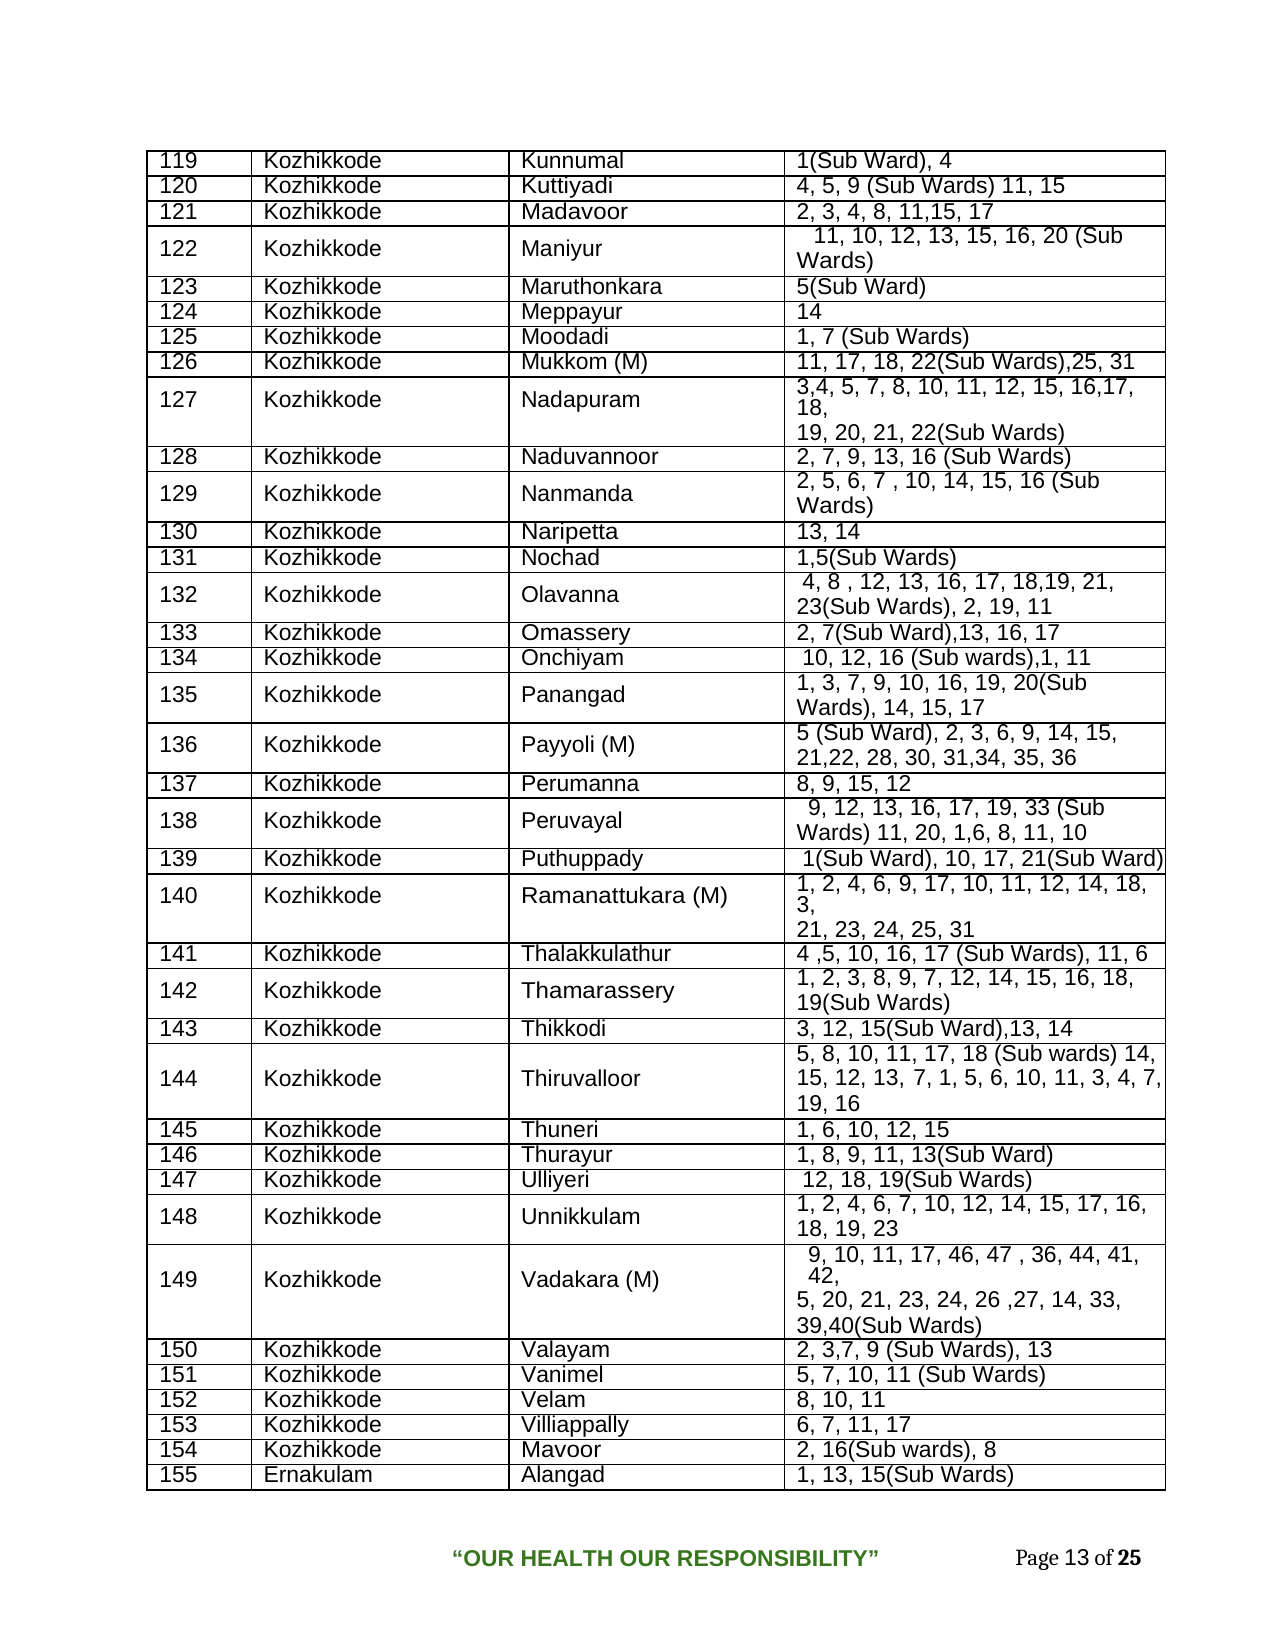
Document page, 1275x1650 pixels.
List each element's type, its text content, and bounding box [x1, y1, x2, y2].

table_cell Mavoor [510, 1440, 784, 1464]
table_cell Onchiyam [510, 648, 784, 672]
table_cell Kozhikkode [252, 774, 508, 797]
table_cell Kozhikkode [252, 202, 508, 225]
table_cell 138 [148, 799, 251, 848]
table_cell Perumanna [510, 774, 784, 797]
table_cell 2, 3,7, 9 (Sub Wards), 13 [785, 1340, 1165, 1363]
table_cell Kozhikkode [252, 573, 508, 621]
table_cell 12, 18, 19(Sub Wards) [785, 1170, 1165, 1193]
table_cell Valayam [510, 1340, 784, 1363]
table_cell Thikkodi [510, 1019, 784, 1043]
table_cell Puthuppady [510, 849, 784, 873]
table_cell 11, 10, 12, 13, 15, 16, 20 (Sub Wards) [785, 227, 1165, 276]
table_cell 147 [148, 1170, 251, 1193]
table_cell 127 [148, 378, 251, 446]
table_cell 4 ,5, 10, 16, 17 (Sub Wards), 11, 6 [785, 944, 1165, 967]
table_cell 2, 5, 6, 7 , 10, 14, 15, 16 (Sub Wards) [785, 472, 1165, 521]
table_cell Kozhikkode [252, 302, 508, 326]
table_cell 2, 7(Sub Ward),13, 16, 17 [785, 623, 1165, 647]
table_cell 8, 9, 15, 12 [785, 774, 1165, 797]
table_header 1(Sub Ward), 4 [785, 152, 1165, 175]
table_cell Payyoli (M) [510, 724, 784, 772]
table_cell 126 [148, 353, 251, 376]
table_cell 135 [148, 673, 251, 722]
table_cell 141 [148, 944, 251, 967]
table_cell Kozhikkode [252, 724, 508, 772]
table_cell Velam [510, 1390, 784, 1413]
table_cell Kozhikkode [252, 472, 508, 521]
table_cell Peruvayal [510, 799, 784, 848]
table_cell 1, 7 (Sub Wards) [785, 327, 1165, 351]
table_cell 1, 6, 10, 12, 15 [785, 1120, 1165, 1143]
table_cell Meppayur [510, 302, 784, 326]
table_cell Kozhikkode [252, 1044, 508, 1118]
table_cell 144 [148, 1044, 251, 1118]
table_cell Kozhikkode [252, 1340, 508, 1363]
table_cell 5, 8, 10, 11, 17, 18 (Sub wards) 14, 15, 12, 13, 7, 1, 5, 6, 10, 11, 3, 4, 7, 19, 16 [785, 1044, 1165, 1118]
table_cell 2, 7, 9, 13, 16 (Sub Wards) [785, 447, 1165, 471]
table_cell 137 [148, 774, 251, 797]
table_cell Kozhikkode [252, 969, 508, 1017]
table_cell Panangad [510, 673, 784, 722]
table_cell Alangad [510, 1465, 784, 1489]
table_header Kozhikkode [252, 152, 508, 175]
table_cell 5(Sub Ward) [785, 277, 1165, 301]
table_cell Ulliyeri [510, 1170, 784, 1193]
table_cell Vanimel [510, 1365, 784, 1388]
table_cell 134 [148, 648, 251, 672]
table_cell Thurayur [510, 1145, 784, 1168]
table_cell Vadakara (M) [510, 1245, 784, 1338]
table_cell Kozhikkode [252, 327, 508, 351]
table_cell 1(Sub Ward), 10, 17, 21(Sub Ward) [785, 849, 1165, 873]
table_cell Naduvannoor [510, 447, 784, 471]
table_cell 14 [785, 302, 1165, 326]
table_cell Kozhikkode [252, 548, 508, 571]
table_header Kunnumal [510, 152, 784, 175]
table_cell Kozhikkode [252, 353, 508, 376]
table_cell Nanmanda [510, 472, 784, 521]
table_cell Kozhikkode [252, 1245, 508, 1338]
table_cell Omassery [510, 623, 784, 647]
table_cell 5 (Sub Ward), 2, 3, 6, 9, 14, 15, 21,22, 28, 30, 31,34, 35, 36 [785, 724, 1165, 772]
table_cell 1, 2, 4, 6, 7, 10, 12, 14, 15, 17, 16, 18, 19, 23 [785, 1195, 1165, 1244]
table_cell 150 [148, 1340, 251, 1363]
table_cell Maniyur [510, 227, 784, 276]
table_cell Kozhikkode [252, 1365, 508, 1388]
table_cell 1, 8, 9, 11, 13(Sub Ward) [785, 1145, 1165, 1168]
table_cell 155 [148, 1465, 251, 1489]
table_cell Moodadi [510, 327, 784, 351]
table_cell 128 [148, 447, 251, 471]
table_cell 4, 5, 9 (Sub Wards) 11, 15 [785, 177, 1165, 200]
table_cell 140 [148, 875, 251, 942]
table_cell Kozhikkode [252, 227, 508, 276]
table_cell 133 [148, 623, 251, 647]
table_cell 149 [148, 1245, 251, 1338]
table_cell Kozhikkode [252, 1145, 508, 1168]
table_cell Kozhikkode [252, 623, 508, 647]
table_cell 1, 2, 3, 8, 9, 7, 12, 14, 15, 16, 18, 19(Sub Wards) [785, 969, 1165, 1017]
table_cell Kozhikkode [252, 177, 508, 200]
table_cell Kozhikkode [252, 1170, 508, 1193]
table_cell 132 [148, 573, 251, 621]
table_cell 139 [148, 849, 251, 873]
table_cell 151 [148, 1365, 251, 1388]
table_cell Kozhikkode [252, 447, 508, 471]
table_cell 154 [148, 1440, 251, 1464]
table_cell 1, 2, 4, 6, 9, 17, 10, 11, 12, 14, 18, 3, 21, 23, 24, 25, 31 [785, 875, 1165, 942]
table_cell 9, 12, 13, 16, 17, 19, 33 (Sub Wards) 11, 20, 1,6, 8, 11, 10 [785, 799, 1165, 848]
table_cell 5, 7, 10, 11 (Sub Wards) [785, 1365, 1165, 1388]
table_cell 6, 7, 11, 17 [785, 1415, 1165, 1438]
table_cell Kuttiyadi [510, 177, 784, 200]
table_cell 8, 10, 11 [785, 1390, 1165, 1413]
table_cell 2, 3, 4, 8, 11,15, 17 [785, 202, 1165, 225]
table_cell 145 [148, 1120, 251, 1143]
table_cell Kozhikkode [252, 378, 508, 446]
table_cell 1,5(Sub Wards) [785, 548, 1165, 571]
table_cell Maruthonkara [510, 277, 784, 301]
table_cell 148 [148, 1195, 251, 1244]
table_cell 3, 12, 15(Sub Ward),13, 14 [785, 1019, 1165, 1043]
table_cell 10, 12, 16 (Sub wards),1, 11 [785, 648, 1165, 672]
table_cell Kozhikkode [252, 648, 508, 672]
table_cell 122 [148, 227, 251, 276]
table_cell 131 [148, 548, 251, 571]
table_cell Kozhikkode [252, 944, 508, 967]
table_header 119 [148, 152, 251, 175]
table_cell 2, 16(Sub wards), 8 [785, 1440, 1165, 1464]
table_cell 136 [148, 724, 251, 772]
table_cell Kozhikkode [252, 849, 508, 873]
table_cell 13, 14 [785, 523, 1165, 546]
table_cell Thalakkulathur [510, 944, 784, 967]
table_cell Kozhikkode [252, 1415, 508, 1438]
table_cell Olavanna [510, 573, 784, 621]
table_cell Unnikkulam [510, 1195, 784, 1244]
table_cell Kozhikkode [252, 1195, 508, 1244]
table_cell 143 [148, 1019, 251, 1043]
table_cell 130 [148, 523, 251, 546]
table_cell Thiruvalloor [510, 1044, 784, 1118]
table_cell 121 [148, 202, 251, 225]
table_cell 124 [148, 302, 251, 326]
table_cell Madavoor [510, 202, 784, 225]
table_cell Villiappally [510, 1415, 784, 1438]
table_cell 146 [148, 1145, 251, 1168]
table_cell 1, 13, 15(Sub Wards) [785, 1465, 1165, 1489]
table_cell Ernakulam [252, 1465, 508, 1489]
table_cell Nochad [510, 548, 784, 571]
table_cell 142 [148, 969, 251, 1017]
table_cell Kozhikkode [252, 673, 508, 722]
table_cell Nadapuram [510, 378, 784, 446]
table_cell Kozhikkode [252, 1390, 508, 1413]
table_cell 1, 3, 7, 9, 10, 16, 19, 20(Sub Wards), 14, 15, 17 [785, 673, 1165, 722]
table_cell Thuneri [510, 1120, 784, 1143]
table_cell Kozhikkode [252, 875, 508, 942]
table_cell 11, 17, 18, 22(Sub Wards),25, 31 [785, 353, 1165, 376]
table_cell 9, 10, 11, 17, 46, 47 , 36, 44, 41, 42, 5, 20, 21, 23, 24, 26 ,27, 14, 33, 39,40(Sub Wards) [785, 1245, 1165, 1338]
table_cell Kozhikkode [252, 799, 508, 848]
table_cell Mukkom (M) [510, 353, 784, 376]
table_cell Kozhikkode [252, 277, 508, 301]
table_cell 152 [148, 1390, 251, 1413]
table_cell 3,4, 5, 7, 8, 10, 11, 12, 15, 16,17, 18, 19, 20, 21, 22(Sub Wards) [785, 378, 1165, 446]
table_cell 125 [148, 327, 251, 351]
table_cell Kozhikkode [252, 523, 508, 546]
table_cell Thamarassery [510, 969, 784, 1017]
table_cell 129 [148, 472, 251, 521]
table_cell Kozhikkode [252, 1019, 508, 1043]
table_cell Ramanattukara (M) [510, 875, 784, 942]
table_cell 120 [148, 177, 251, 200]
table_cell Naripetta [510, 523, 784, 546]
table_cell Kozhikkode [252, 1440, 508, 1464]
table_cell 4, 8 , 12, 13, 16, 17, 18,19, 21, 23(Sub Wards), 2, 19, 11 [785, 573, 1165, 621]
table_cell Kozhikkode [252, 1120, 508, 1143]
table_cell 153 [148, 1415, 251, 1438]
table_cell 123 [148, 277, 251, 301]
